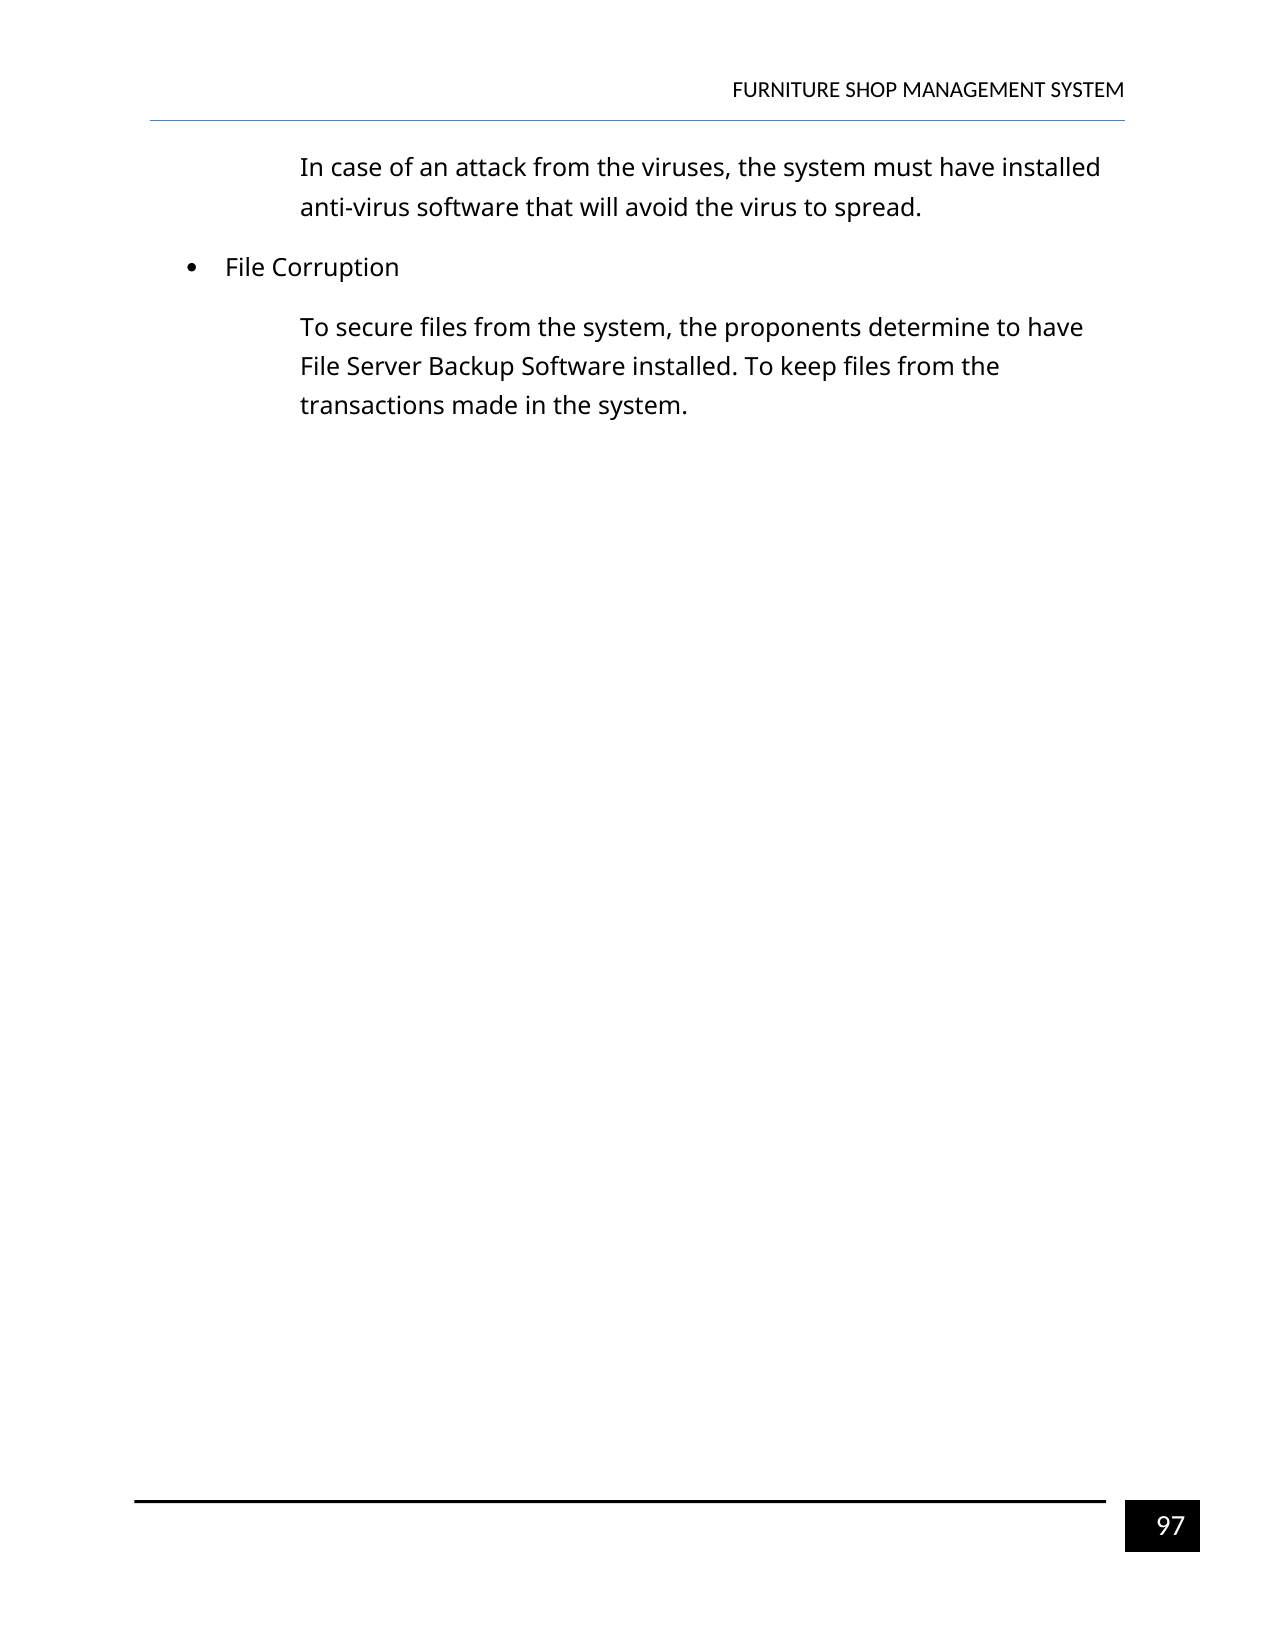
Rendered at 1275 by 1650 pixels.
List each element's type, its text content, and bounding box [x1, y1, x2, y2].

text In case of an attack from the viruses, the system must have installed anti-virus software that will avoid the virus to spread. [300, 150, 1125, 223]
text To secure files from the system, the proponents determine to have File Server Backup Software installed. To keep files from the transactions made in the system. [300, 309, 1125, 422]
list File Corruption [187, 249, 1125, 283]
